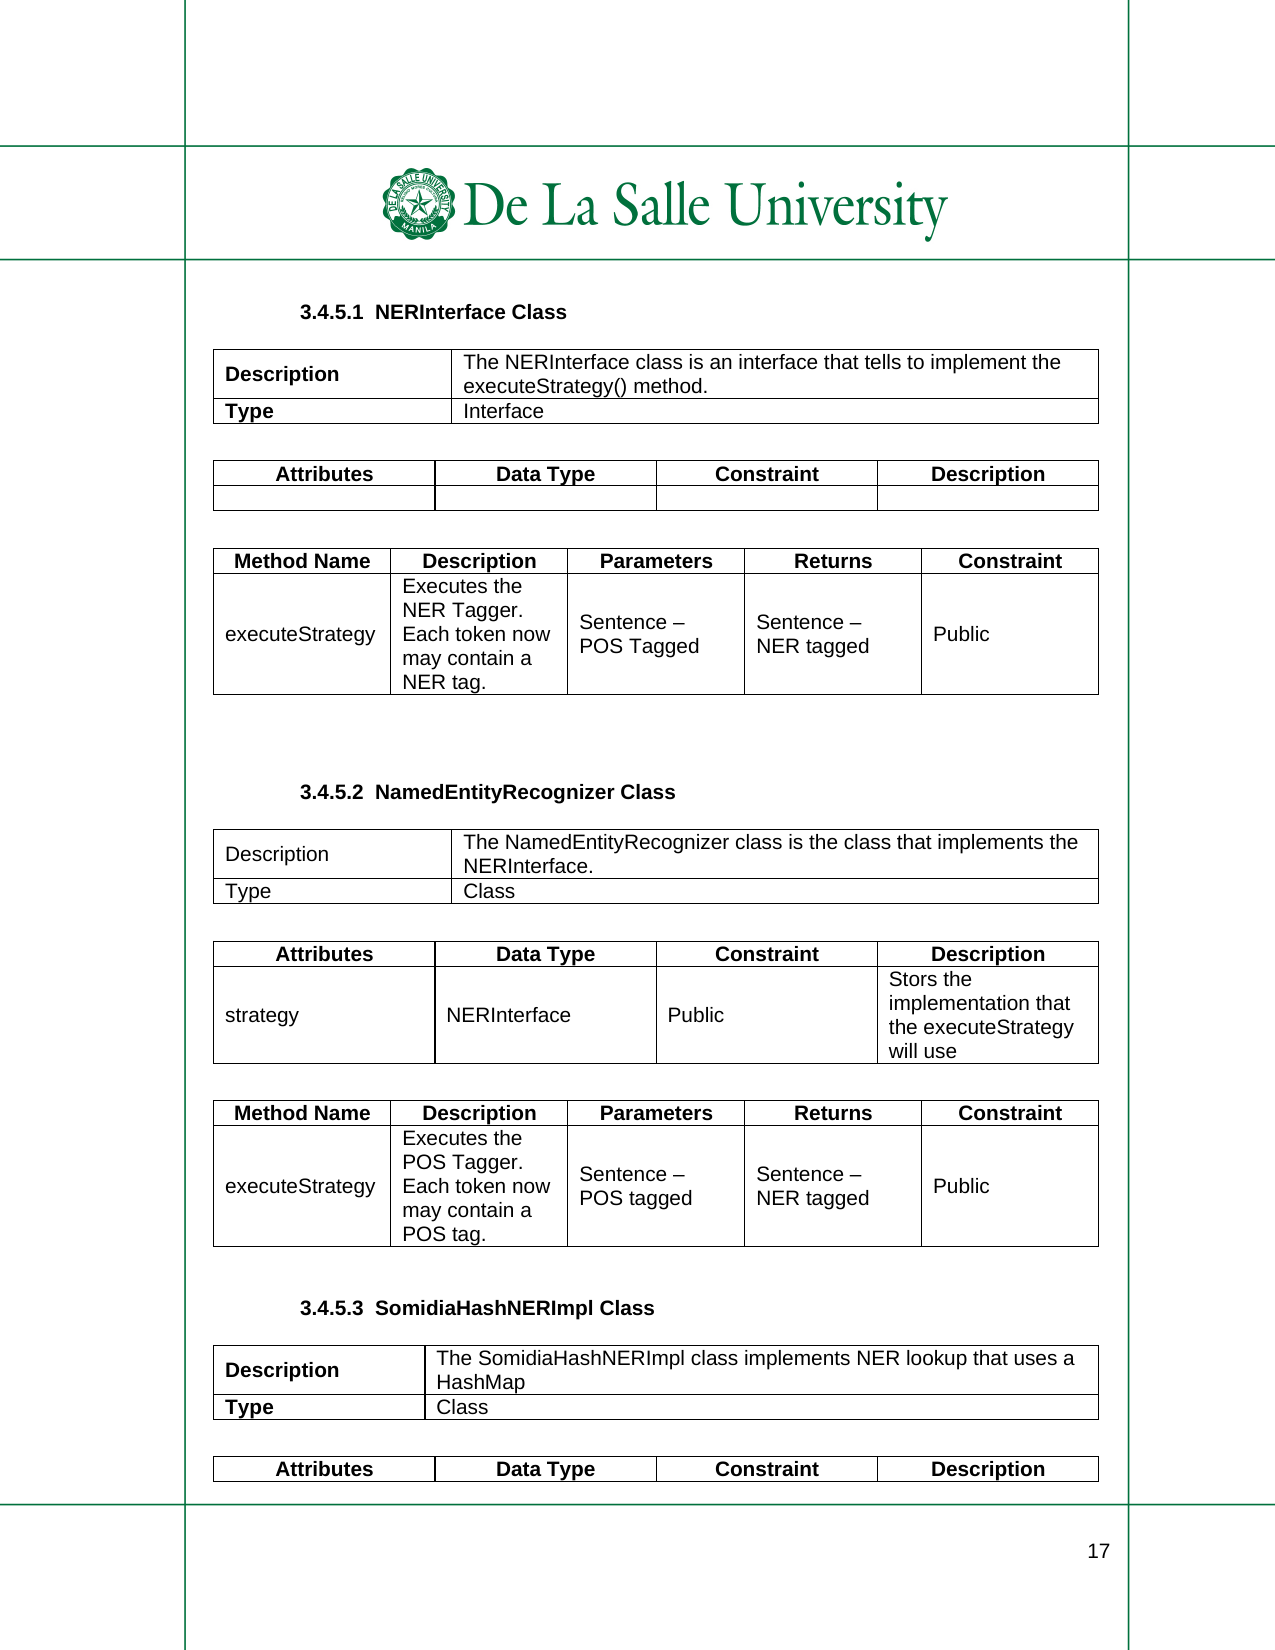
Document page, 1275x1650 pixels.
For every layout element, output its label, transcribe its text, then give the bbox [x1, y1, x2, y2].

table_cell Type [214, 879, 451, 903]
table_cell Type [214, 399, 451, 423]
table_header Data Type [436, 1457, 656, 1481]
table_header Constraint [657, 461, 877, 485]
subtitle NERInterface Class [300, 300, 1110, 324]
table_cell [878, 486, 1098, 510]
table_header Parameters [568, 1101, 744, 1125]
table_cell executeStrategy [214, 574, 390, 694]
table_cell [436, 486, 656, 510]
table_header Data Type [436, 942, 656, 966]
table_header The NamedEntityRecognizer class is the class that implements the NERInterface. [452, 830, 1098, 878]
table_header Constraint [922, 1101, 1098, 1125]
table_cell Sentence – POS Tagged [568, 574, 744, 694]
table_header Constraint [657, 1457, 877, 1481]
table_cell Executes the POS Tagger. Each token now may contain a POS tag. [391, 1126, 567, 1246]
table_header Parameters [568, 549, 744, 573]
table_cell Sentence – NER tagged [745, 1126, 921, 1246]
table_cell Public [922, 1126, 1098, 1246]
table_cell Public [922, 574, 1098, 694]
table_header Attributes [214, 1457, 434, 1481]
table_cell NERInterface [436, 967, 656, 1062]
table_cell Sentence – NER tagged [745, 574, 921, 694]
table_header Description [391, 1101, 567, 1125]
table_cell Interface [452, 399, 1098, 423]
table_header The SomidiaHashNERImpl class implements NER lookup that uses a HashMap [426, 1346, 1098, 1394]
subtitle NamedEntityRecognizer Class [300, 780, 1110, 804]
table_header The NERInterface class is an interface that tells to implement the executeStrategy() method. [452, 350, 1098, 398]
table_header Description [878, 1457, 1098, 1481]
table_header Description [214, 1346, 424, 1394]
subtitle SomidiaHashNERImpl Class [300, 1296, 1110, 1320]
table_header Description [878, 461, 1098, 485]
table_cell Executes the NER Tagger. Each token now may contain a NER tag. [391, 574, 567, 694]
table_header Constraint [657, 942, 877, 966]
table_header Method Name [214, 1101, 390, 1125]
table_cell Class [426, 1395, 1098, 1419]
table_cell [657, 486, 877, 510]
table_header Method Name [214, 549, 390, 573]
table_cell Type [214, 1395, 424, 1419]
table_header Description [391, 549, 567, 573]
table_header Returns [745, 1101, 921, 1125]
table_cell Class [452, 879, 1098, 903]
table_cell executeStrategy [214, 1126, 390, 1246]
table_cell Sentence – POS tagged [568, 1126, 744, 1246]
picture [0, 0, 1275, 1650]
table_header Attributes [214, 942, 434, 966]
table_cell strategy [214, 967, 434, 1062]
table_header Attributes [214, 461, 434, 485]
table_header Description [878, 942, 1098, 966]
table_cell Stors the implementation that the executeStrategy will use [878, 967, 1098, 1062]
table_header Description [214, 830, 451, 878]
table_header Description [214, 350, 451, 398]
table_header Data Type [436, 461, 656, 485]
table_header Returns [745, 549, 921, 573]
table_cell [214, 486, 434, 510]
table_header Constraint [922, 549, 1098, 573]
table_cell Public [657, 967, 877, 1062]
